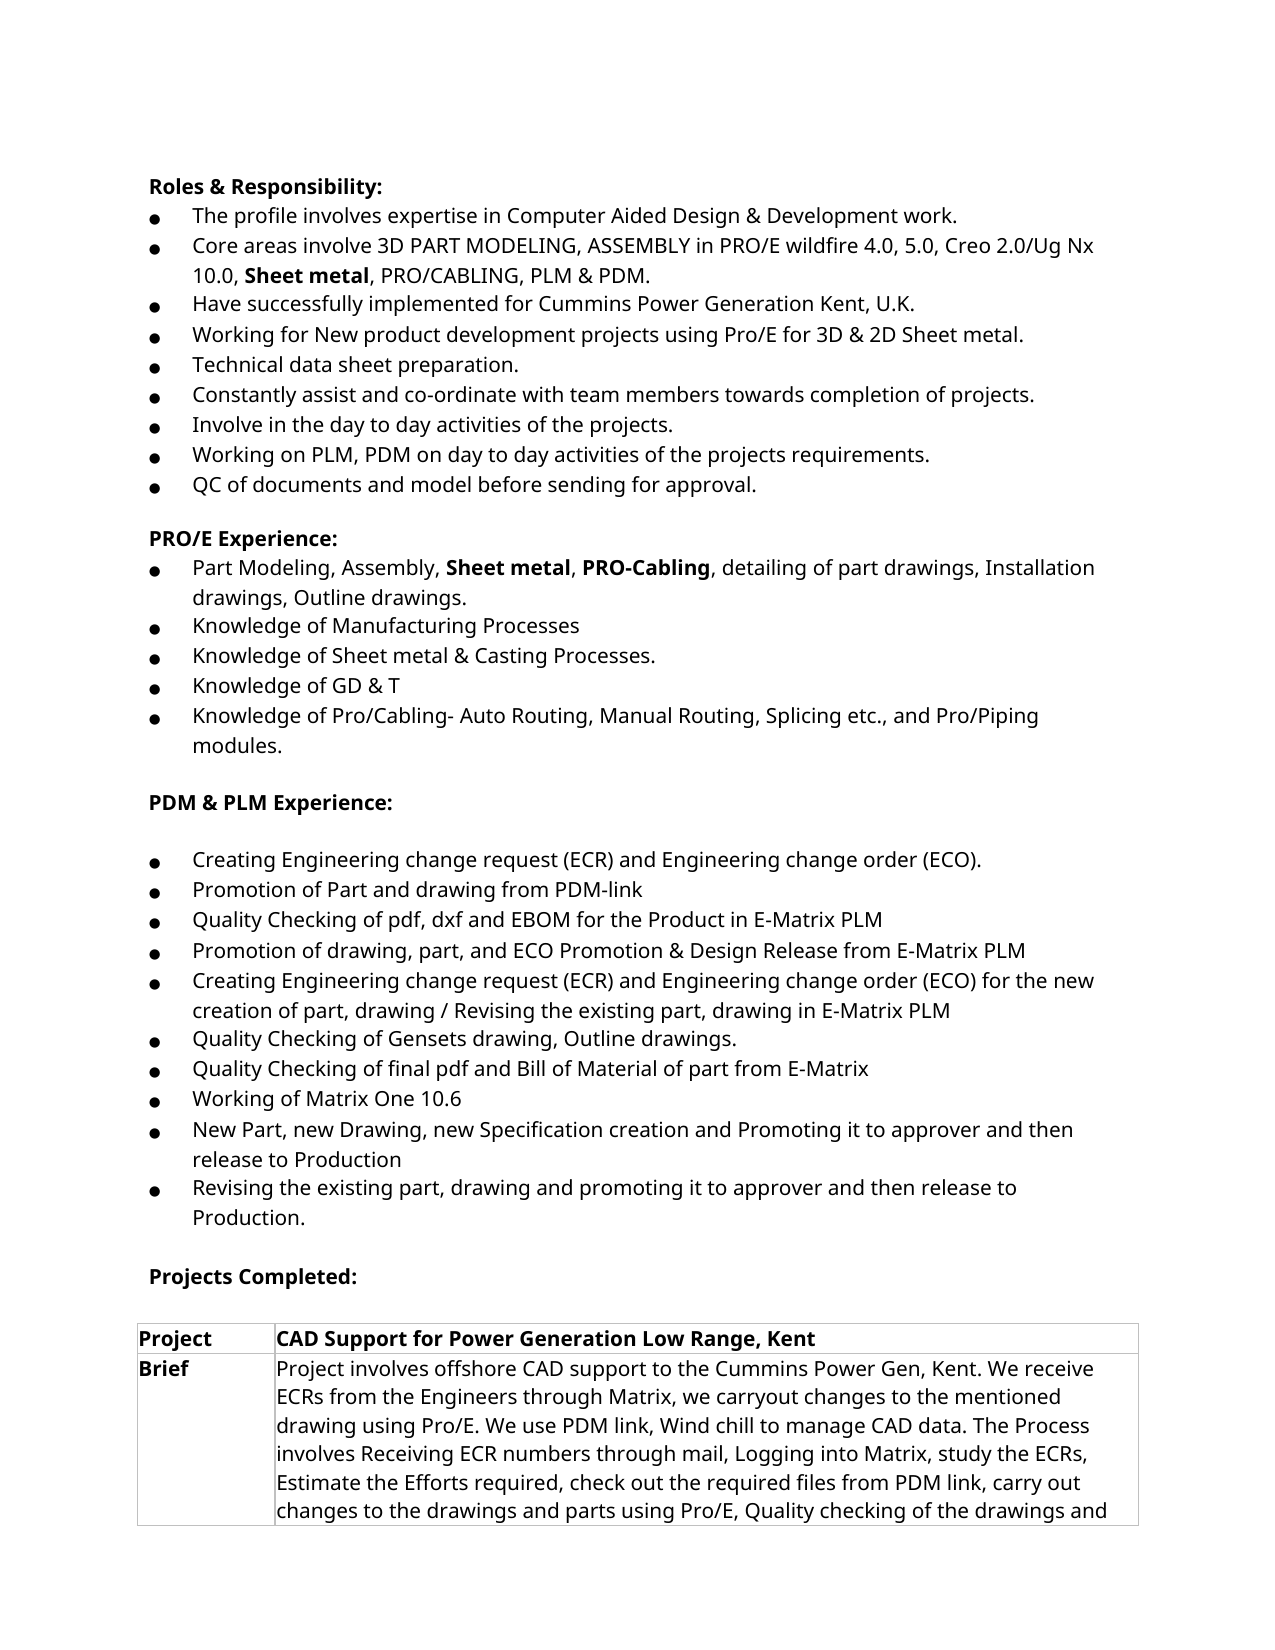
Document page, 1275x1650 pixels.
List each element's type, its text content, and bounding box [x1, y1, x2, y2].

list Revising the existing part, drawing and promoting it to approver and then release to Production. [148, 1173, 1134, 1232]
table_header CAD Support for Power Generation Low Range, Kent [276, 1324, 1138, 1353]
list Working for New product development projects using Pro/E for 3D & 2D Sheet metal. [148, 320, 1134, 350]
list Working on PLM, PDM on day to day activities of the projects requirements. [148, 440, 1134, 470]
text Roles & Responsibility: [148, 172, 1134, 201]
list Quality Checking of Gensets drawing, Outline drawings. [148, 1024, 1134, 1054]
list Knowledge of GD & T [148, 671, 1134, 702]
list New Part, new Drawing, new Specification creation and Promoting it to approver and then release to Production [148, 1115, 1134, 1173]
list Part Modeling, Assembly, Sheet metal, PRO-Cabling, detailing of part drawings, Installation drawings, Outline drawings. [148, 553, 1134, 611]
list Quality Checking of final pdf and Bill of Material of part from E-Matrix [148, 1054, 1134, 1084]
list Have successfully implemented for Cummins Power Generation Kent, U.K. [148, 289, 1134, 320]
text Projects Completed: [148, 1262, 1134, 1291]
text PDM & PLM Experience: [148, 788, 1134, 817]
list Creating Engineering change request (ECR) and Engineering change order (ECO) for the new creation of part, drawing / Revising the existing part, drawing in E-Matrix PLM [148, 966, 1134, 1024]
table_cell Brief [138, 1354, 274, 1524]
list Technical data sheet preparation. [148, 350, 1134, 380]
list The profile involves expertise in Computer Aided Design & Development work. [148, 201, 1134, 231]
list Knowledge of Sheet metal & Casting Processes. [148, 641, 1134, 671]
list Promotion of Part and drawing from PDM-link [148, 876, 1134, 906]
text PRO/E Experience: [148, 524, 1134, 553]
list Constantly assist and co-ordinate with team members towards completion of projects. [148, 380, 1134, 410]
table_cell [276, 1354, 1138, 1524]
list Core areas involve 3D PART MODELING, ASSEMBLY in PRO/E wildfire 4.0, 5.0, Creo 2.0/Ug Nx 10.0, Sheet metal, PRO/CABLING, PLM & PDM. [148, 231, 1134, 289]
list QC of documents and model before sending for approval. [148, 470, 1134, 500]
table_header Project [138, 1324, 274, 1353]
list Knowledge of Pro/Cabling- Auto Routing, Manual Routing, Splicing etc., and Pro/Piping modules. [148, 702, 1134, 760]
list Working of Matrix One 10.6 [148, 1084, 1134, 1115]
list Creating Engineering change request (ECR) and Engineering change order (ECO). [148, 845, 1134, 876]
list Promotion of drawing, part, and ECO Promotion & Design Release from E-Matrix PLM [148, 936, 1134, 966]
list Quality Checking of pdf, dxf and EBOM for the Product in E-Matrix PLM [148, 906, 1134, 936]
list Knowledge of Manufacturing Processes [148, 611, 1134, 641]
list Involve in the day to day activities of the projects. [148, 410, 1134, 440]
